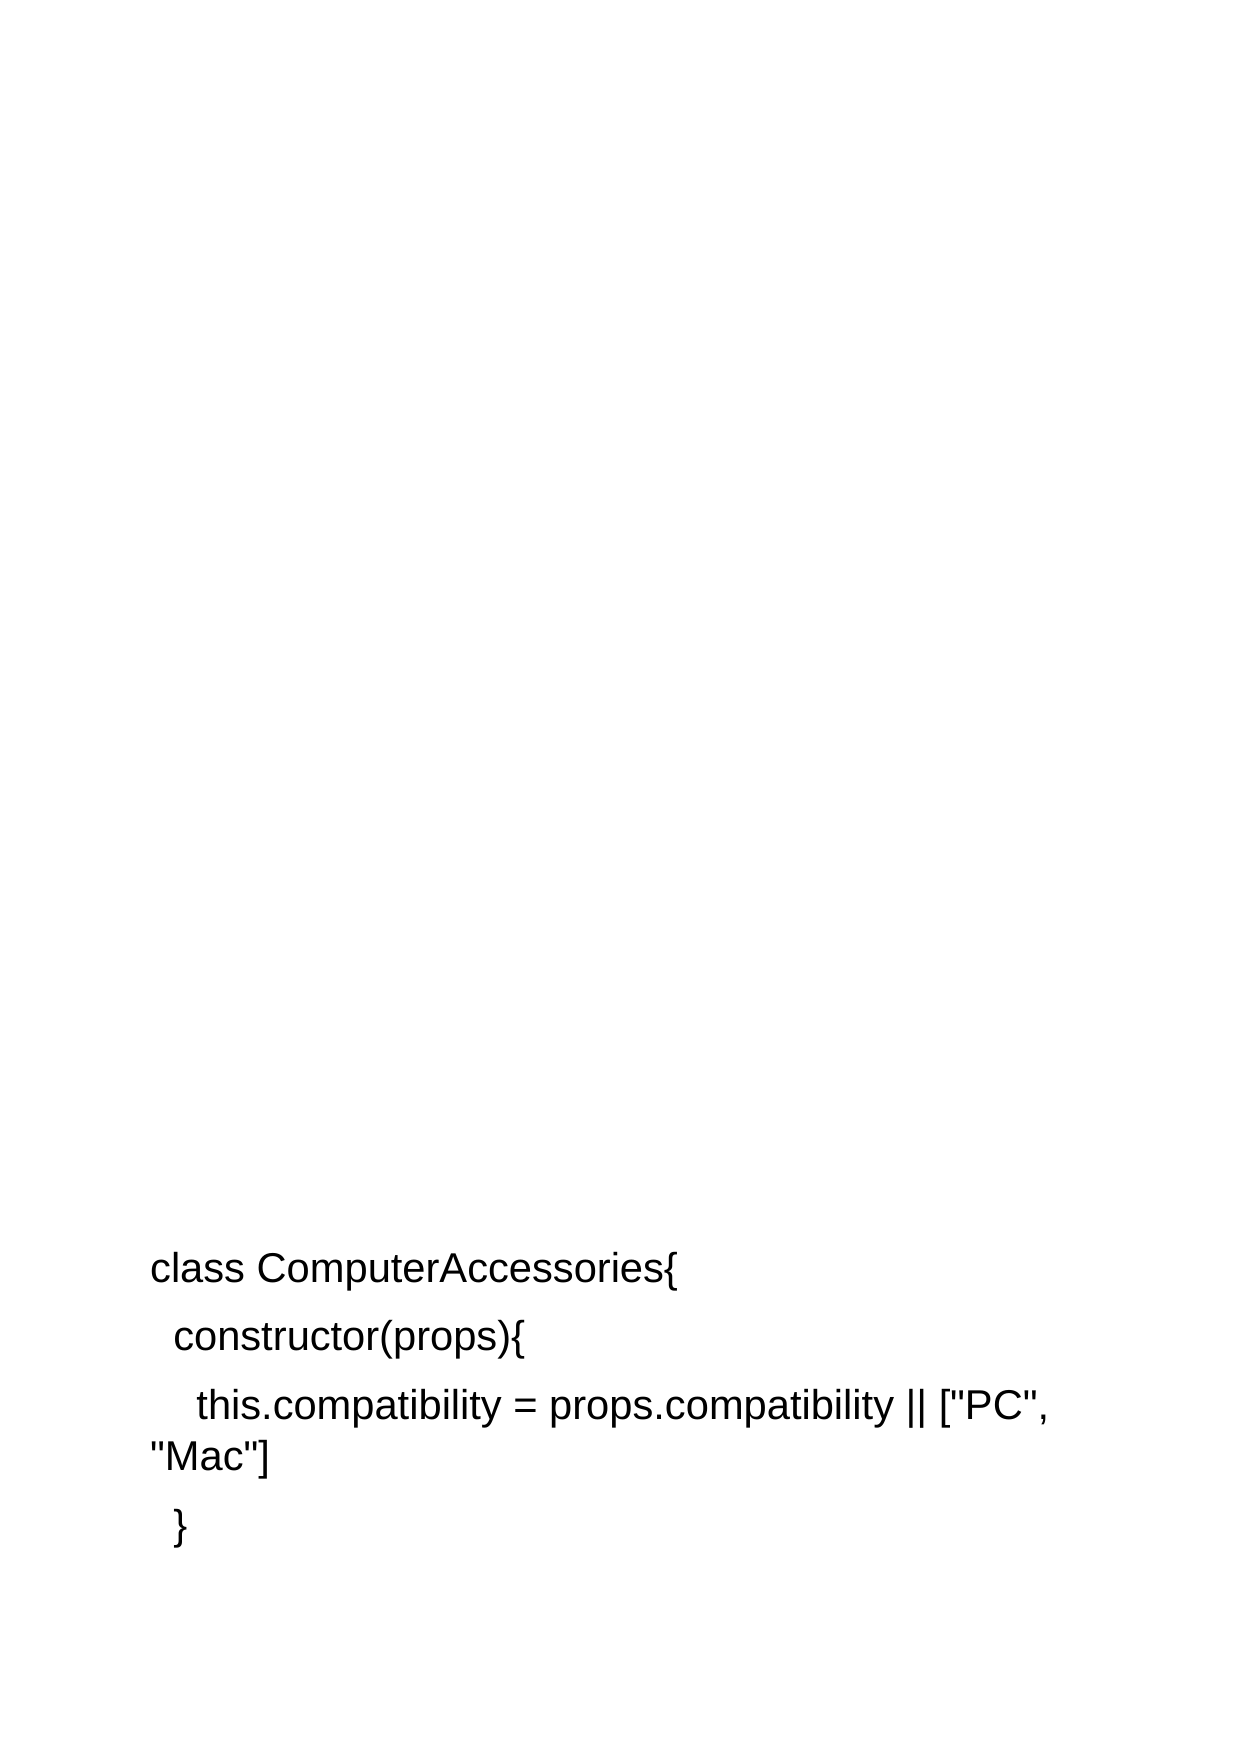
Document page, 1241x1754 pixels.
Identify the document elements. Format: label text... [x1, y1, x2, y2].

text constructor(props){ [150, 1312, 1090, 1359]
text } [150, 1500, 1090, 1548]
text this.compatibility = props.compatibility || ["PC", "Mac"] [150, 1380, 1090, 1479]
text class ComputerAccessories{ [150, 1243, 1090, 1291]
